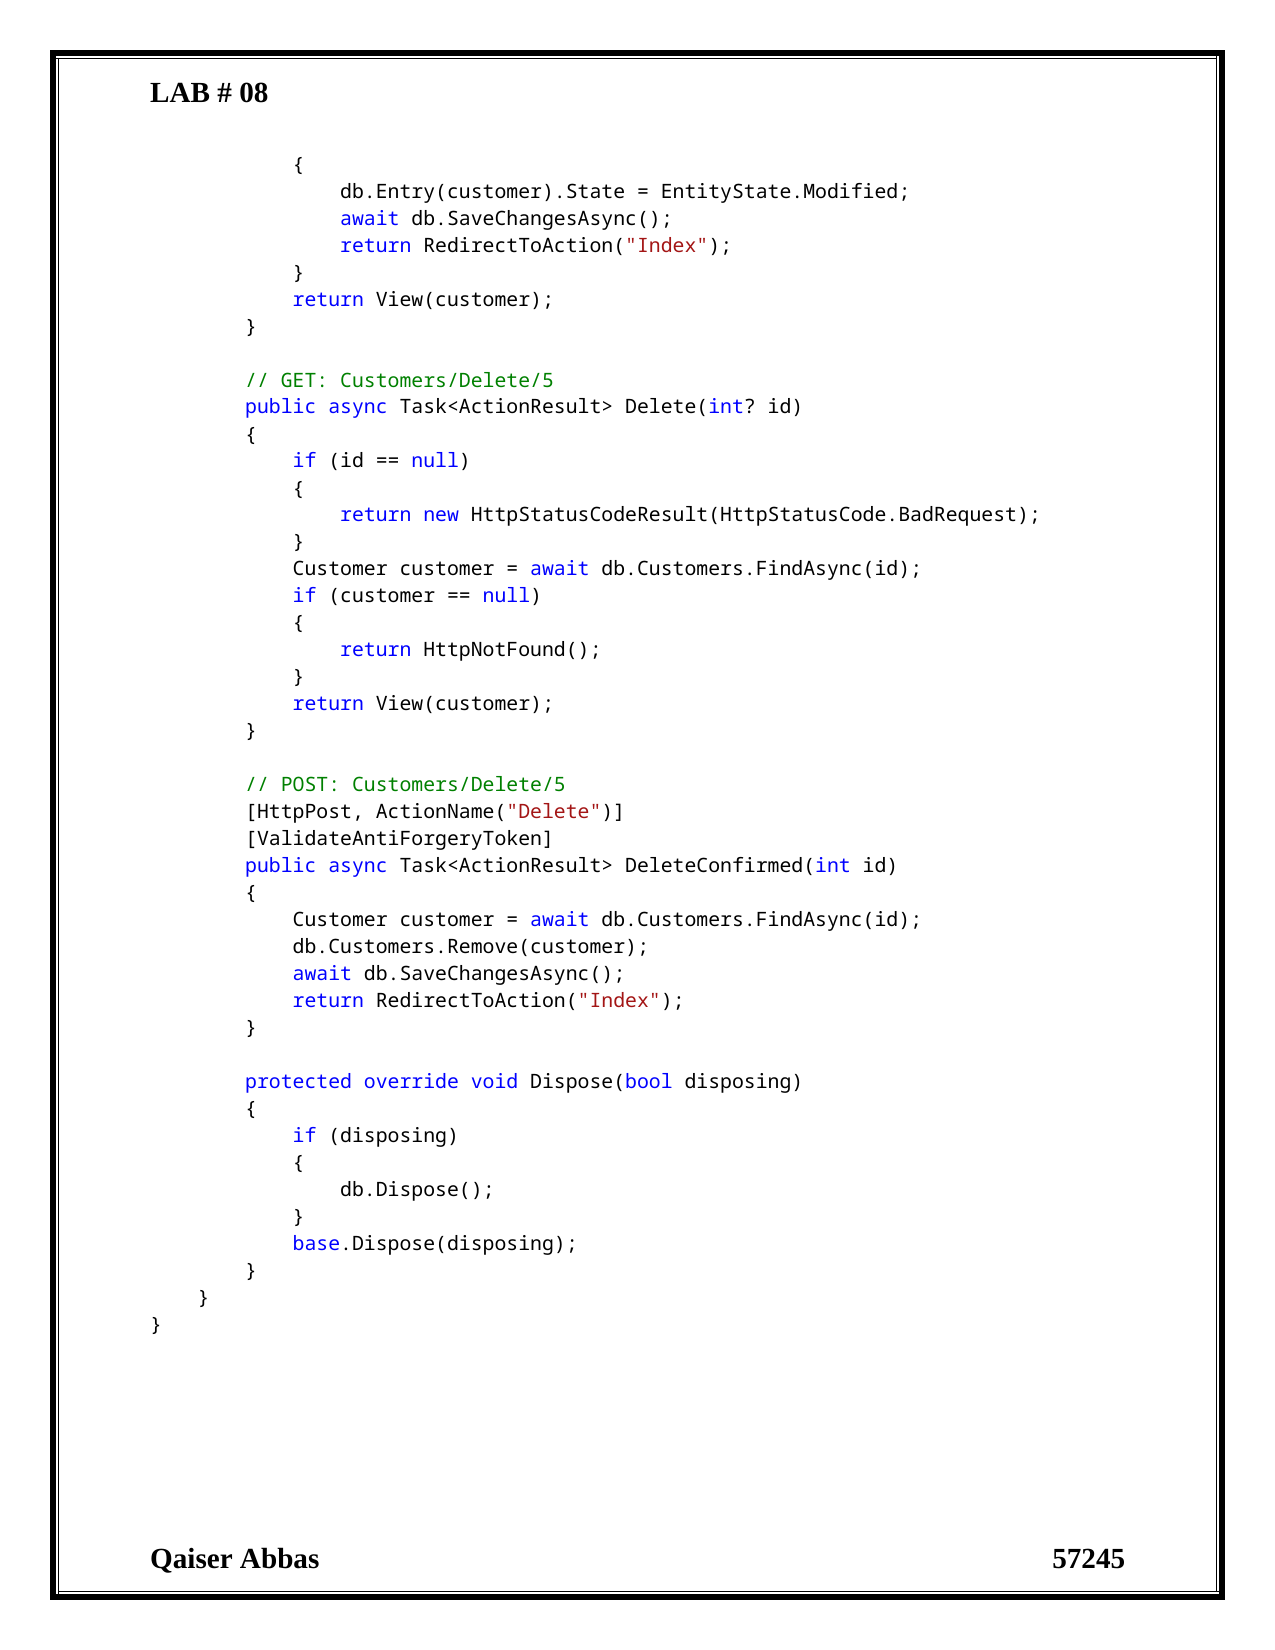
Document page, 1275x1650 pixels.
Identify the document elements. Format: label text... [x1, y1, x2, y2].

text db.Customers.Remove(customer); [150, 932, 1125, 959]
text Customer customer = await db.Customers.FindAsync(id); [150, 905, 1125, 932]
text { [150, 1148, 1125, 1175]
text return View(customer); [150, 689, 1125, 717]
text // POST: Customers/Delete/5 [150, 771, 1125, 797]
text { [150, 474, 1125, 501]
text Customer customer = await db.Customers.FindAsync(id); [150, 555, 1125, 582]
text base.Dispose(disposing); [150, 1229, 1125, 1256]
text } [150, 1283, 1125, 1310]
text } [150, 1013, 1125, 1040]
text [ValidateAntiForgeryToken] [150, 824, 1125, 851]
text db.Entry(customer).State = EntityState.Modified; [150, 177, 1125, 204]
text return HttpNotFound(); [150, 636, 1125, 663]
text protected override void Dispose(bool disposing) [150, 1067, 1125, 1094]
text return View(customer); [150, 285, 1125, 312]
text return RedirectToAction("Index"); [150, 231, 1125, 258]
text // GET: Customers/Delete/5 [150, 366, 1125, 393]
text if (disposing) [150, 1121, 1125, 1148]
text { [150, 420, 1125, 447]
text db.Dispose(); [150, 1175, 1125, 1202]
text } [150, 312, 1125, 339]
text public async Task<ActionResult> Delete(int? id) [150, 393, 1125, 420]
text await db.SaveChangesAsync(); [150, 959, 1125, 986]
text await db.SaveChangesAsync(); [150, 204, 1125, 231]
text } [150, 663, 1125, 689]
text { [150, 878, 1125, 905]
text return new HttpStatusCodeResult(HttpStatusCode.BadRequest); [150, 501, 1125, 528]
text } [150, 1310, 1125, 1337]
text { [150, 609, 1125, 636]
text } [150, 1256, 1125, 1283]
text { [150, 150, 1125, 177]
text if (customer == null) [150, 582, 1125, 609]
text } [150, 1202, 1125, 1229]
text } [150, 258, 1125, 285]
text { [150, 1094, 1125, 1121]
text return RedirectToAction("Index"); [150, 986, 1125, 1013]
text } [150, 717, 1125, 743]
text [HttpPost, ActionName("Delete")] [150, 797, 1125, 824]
text } [150, 528, 1125, 555]
text public async Task<ActionResult> DeleteConfirmed(int id) [150, 851, 1125, 878]
text if (id == null) [150, 447, 1125, 474]
